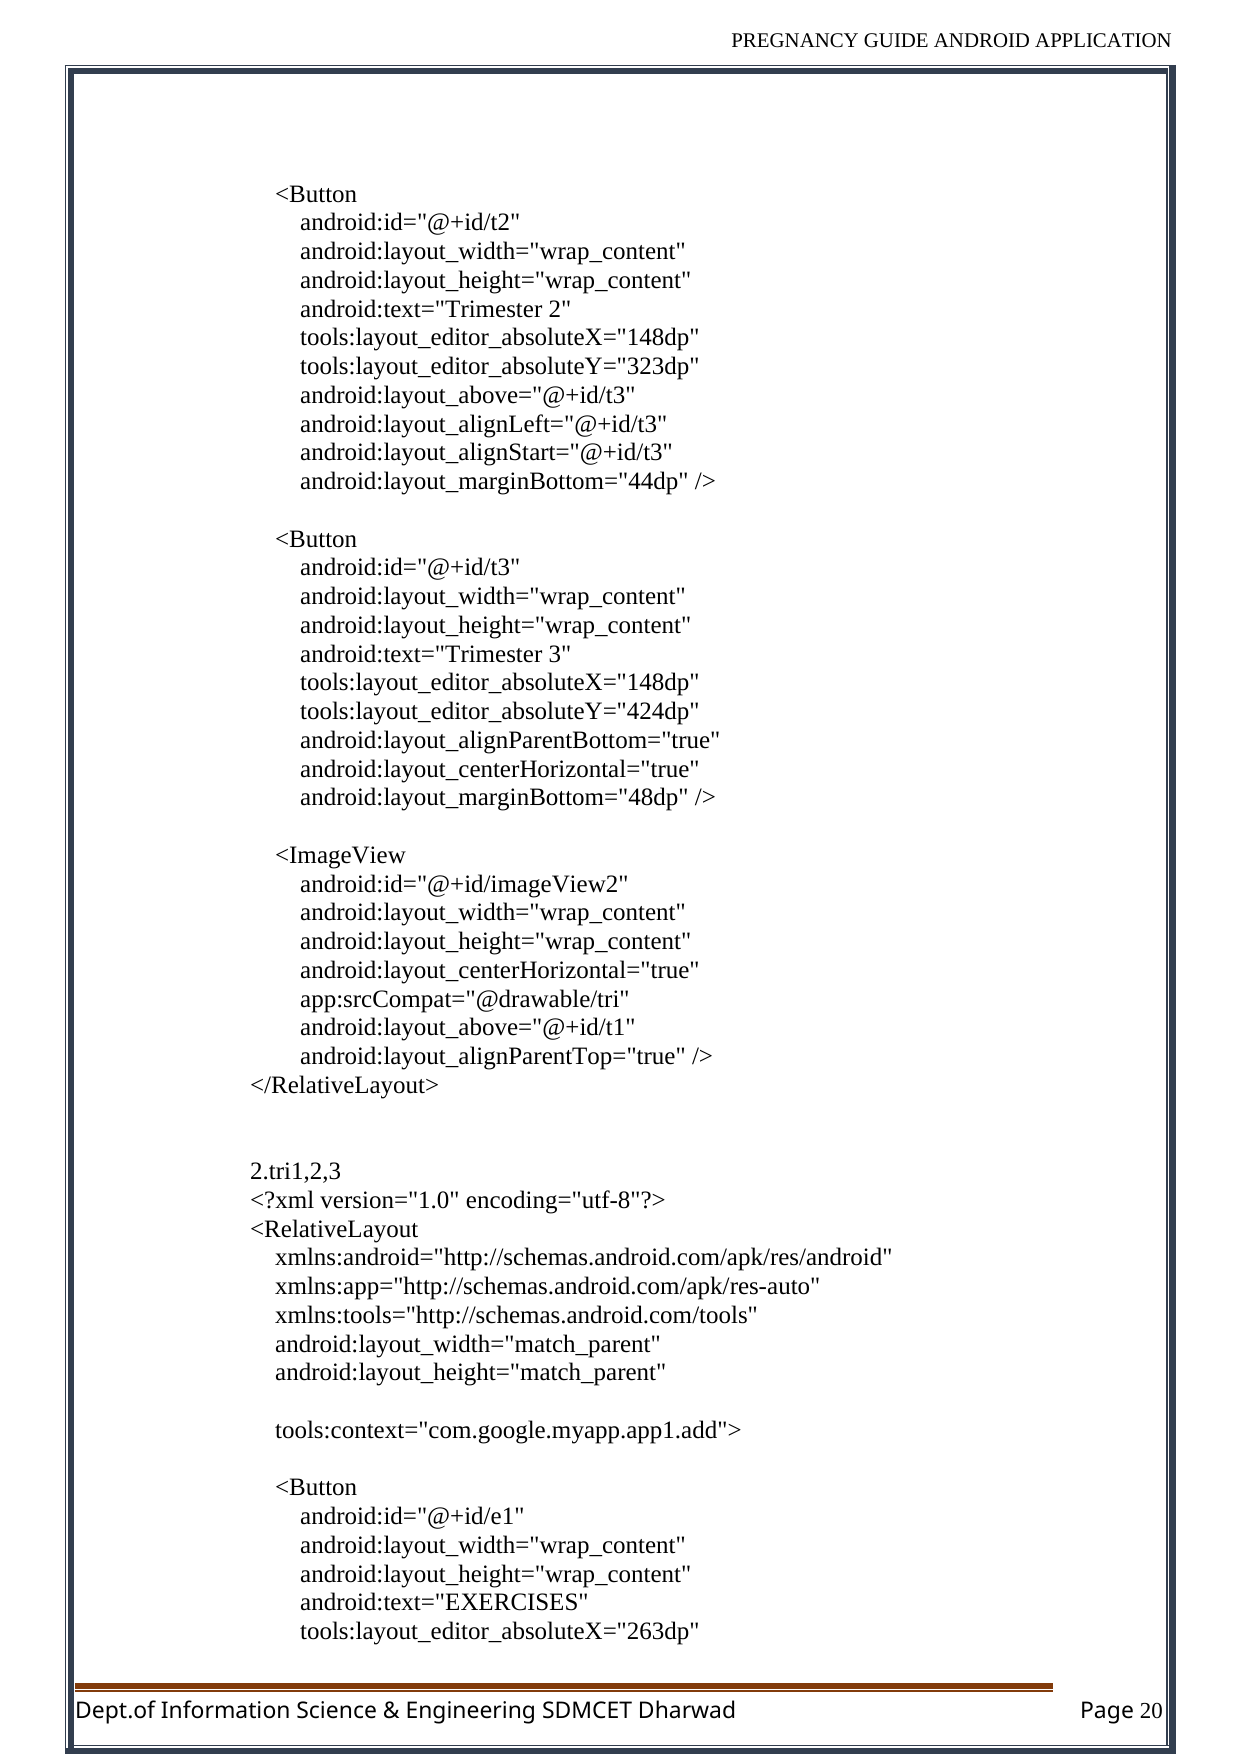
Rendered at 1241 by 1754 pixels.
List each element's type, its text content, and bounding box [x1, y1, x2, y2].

list android:layout_alignStart="@+id/t3" [250, 437, 1053, 466]
list android:layout_height="match_parent" [250, 1357, 1053, 1386]
list android:layout_marginBottom="48dp" /> [250, 782, 1053, 811]
list android:layout_centerHorizontal="true" [250, 754, 1053, 782]
list android:layout_height="wrap_content" [250, 926, 1053, 955]
list tools:layout_editor_absoluteY="424dp" [250, 696, 1053, 725]
list <ImageView [250, 840, 1053, 869]
list tools:layout_editor_absoluteX="148dp" [250, 667, 1053, 696]
list android:layout_width="wrap_content" [250, 581, 1053, 610]
list android:layout_marginBottom="44dp" /> [250, 466, 1053, 495]
list android:id="@+id/t3" [250, 552, 1053, 581]
list android:layout_centerHorizontal="true" [250, 955, 1053, 984]
list android:layout_width="match_parent" [250, 1329, 1053, 1357]
list tools:layout_editor_absoluteX="263dp" [250, 1616, 1053, 1645]
list android:layout_height="wrap_content" [250, 610, 1053, 639]
list app:srcCompat="@drawable/tri" [250, 984, 1053, 1012]
list <RelativeLayout [250, 1214, 1053, 1242]
list android:layout_alignParentBottom="true" [250, 725, 1053, 754]
list android:text="Trimester 3" [250, 639, 1053, 667]
list android:layout_width="wrap_content" [250, 236, 1053, 265]
list xmlns:android="http://schemas.android.com/apk/res/android" [250, 1242, 1053, 1271]
list 2.tri1,2,3 [250, 1156, 1053, 1185]
list <Button [250, 524, 1053, 552]
list tools:layout_editor_absoluteX="148dp" [250, 322, 1053, 351]
list <Button [250, 1472, 1053, 1501]
list android:layout_height="wrap_content" [250, 265, 1053, 294]
list android:layout_width="wrap_content" [250, 897, 1053, 926]
list android:text="EXERCISES" [250, 1587, 1053, 1616]
list android:layout_height="wrap_content" [250, 1559, 1053, 1587]
list xmlns:tools="http://schemas.android.com/tools" [250, 1300, 1053, 1329]
list android:layout_alignLeft="@+id/t3" [250, 409, 1053, 437]
list android:id="@+id/imageView2" [250, 869, 1053, 897]
list android:layout_alignParentTop="true" /> [250, 1041, 1053, 1070]
list android:layout_above="@+id/t3" [250, 380, 1053, 409]
list android:text="Trimester 2" [250, 294, 1053, 322]
list xmlns:app="http://schemas.android.com/apk/res-auto" [250, 1271, 1053, 1300]
list android:id="@+id/t2" [250, 207, 1053, 236]
list tools:context="com.google.myapp.app1.add"> [250, 1415, 1053, 1444]
list <?xml version="1.0" encoding="utf-8"?> [250, 1185, 1053, 1214]
list android:id="@+id/e1" [250, 1501, 1053, 1530]
list tools:layout_editor_absoluteY="323dp" [250, 351, 1053, 380]
list </RelativeLayout> [250, 1070, 1053, 1099]
list android:layout_width="wrap_content" [250, 1530, 1053, 1559]
list <Button [250, 179, 1053, 207]
list android:layout_above="@+id/t1" [250, 1012, 1053, 1041]
